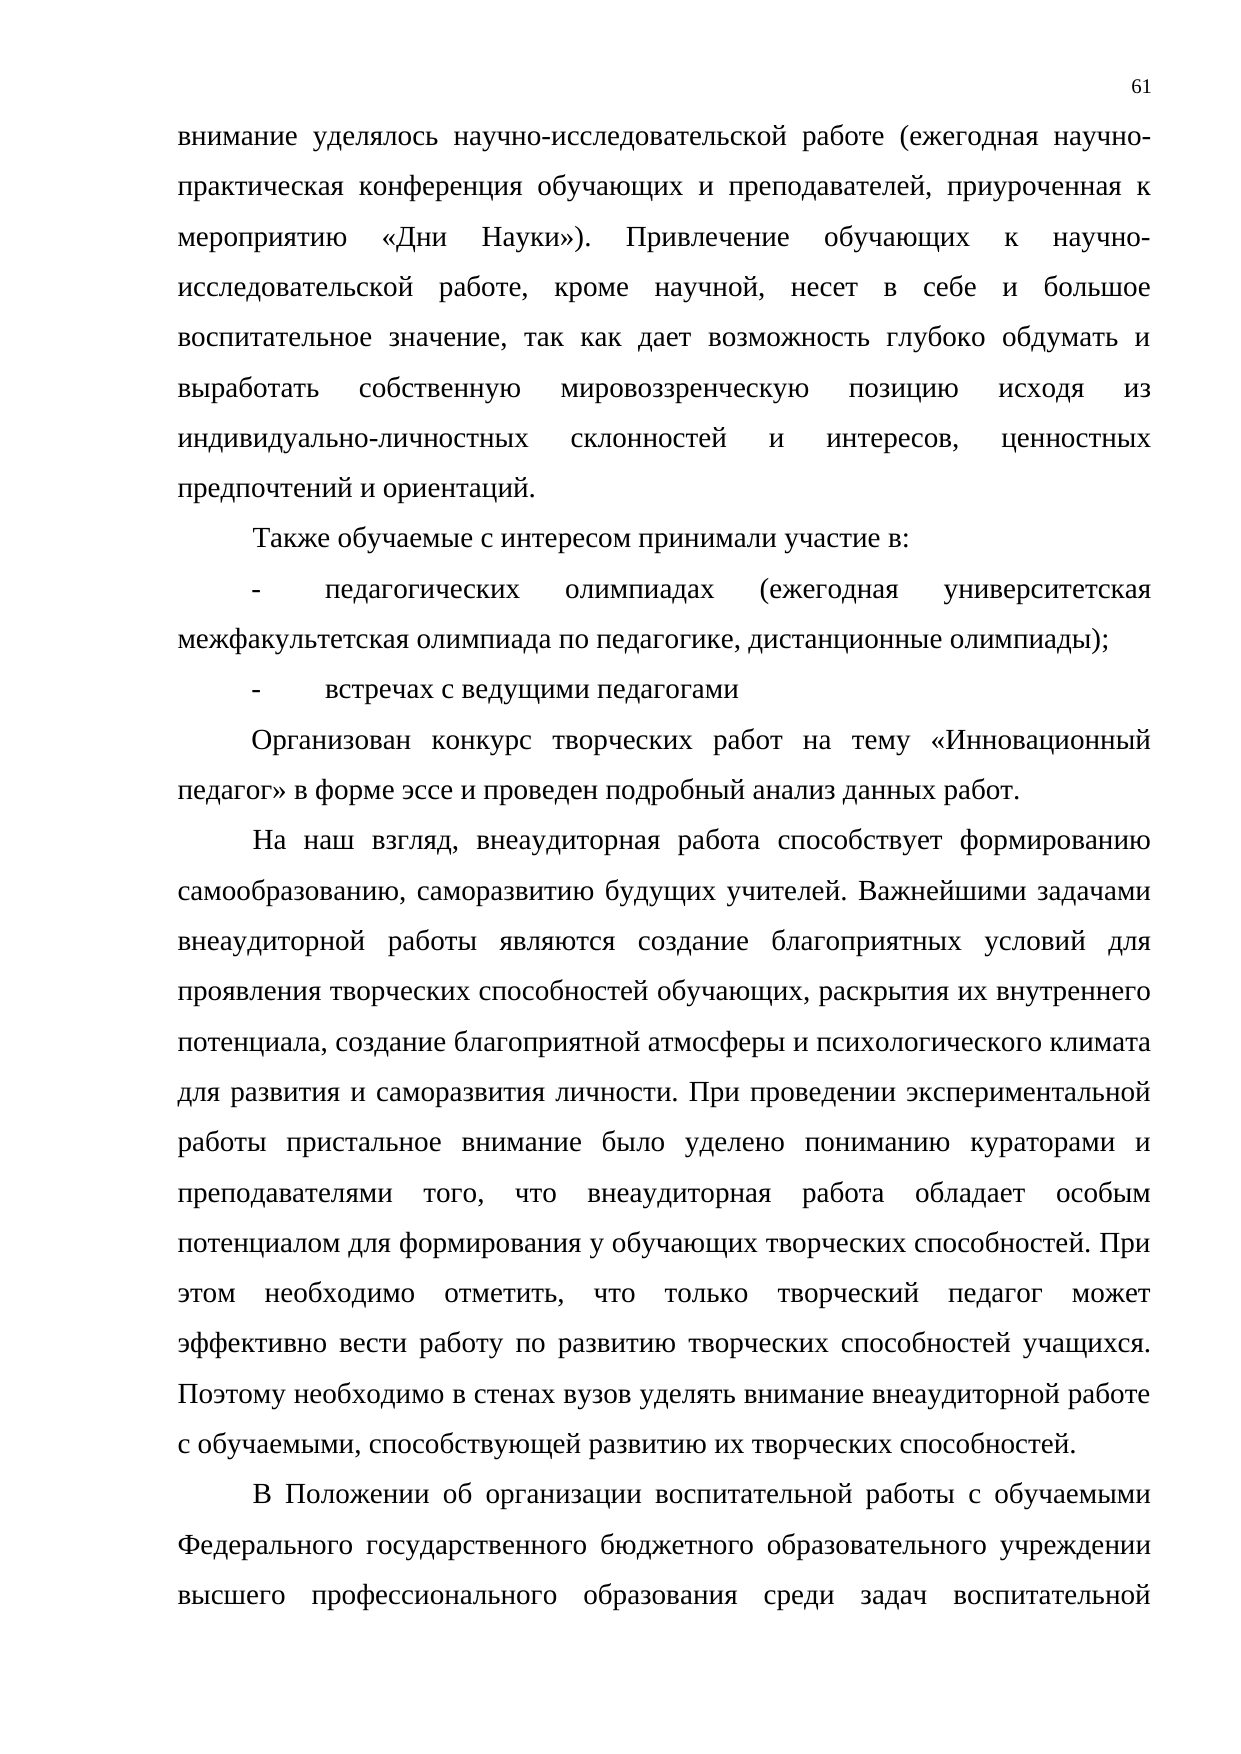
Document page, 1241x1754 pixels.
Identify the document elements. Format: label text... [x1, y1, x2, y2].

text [177, 118, 1152, 504]
list педагогических олимпиадах (ежегодная университетская межфакультетская олимпиада по педагогике, дистанционные олимпиады); [177, 571, 1152, 655]
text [177, 1477, 1152, 1611]
text На наш взгляд, внеаудиторная работа способствует формированию самообразованию, саморазвитию будущих учителей. Важнейшими задачами внеаудиторной работы являются создание благоприятных условий для проявления творческих способностей обучающих, раскрытия их внутреннего потенциала, создание благоприятной атмосферы и психологического климата для развития и саморазвития личности. При проведении экспериментальной работы пристальное внимание было уделено пониманию кураторами и преподавателями того, что внеаудиторная работа обладает особым потенциалом для формирования у обучающих творческих способностей. При этом необходимо отметить, что только творческий педагог может эффективно вести работу по развитию творческих способностей учащихся. Поэтому необходимо в стенах вузов уделять внимание внеаудиторной работе с обучаемыми, способствующей развитию их творческих способностей. [177, 822, 1152, 1460]
text Также обучаемые с интересом принимали участие в: [177, 521, 1152, 554]
list встречах с ведущими педагогами [177, 672, 1152, 705]
text Организован конкурс творческих работ на тему «Инновационный педагог» в форме эссе и проведен подробный анализ данных работ. [177, 722, 1152, 806]
